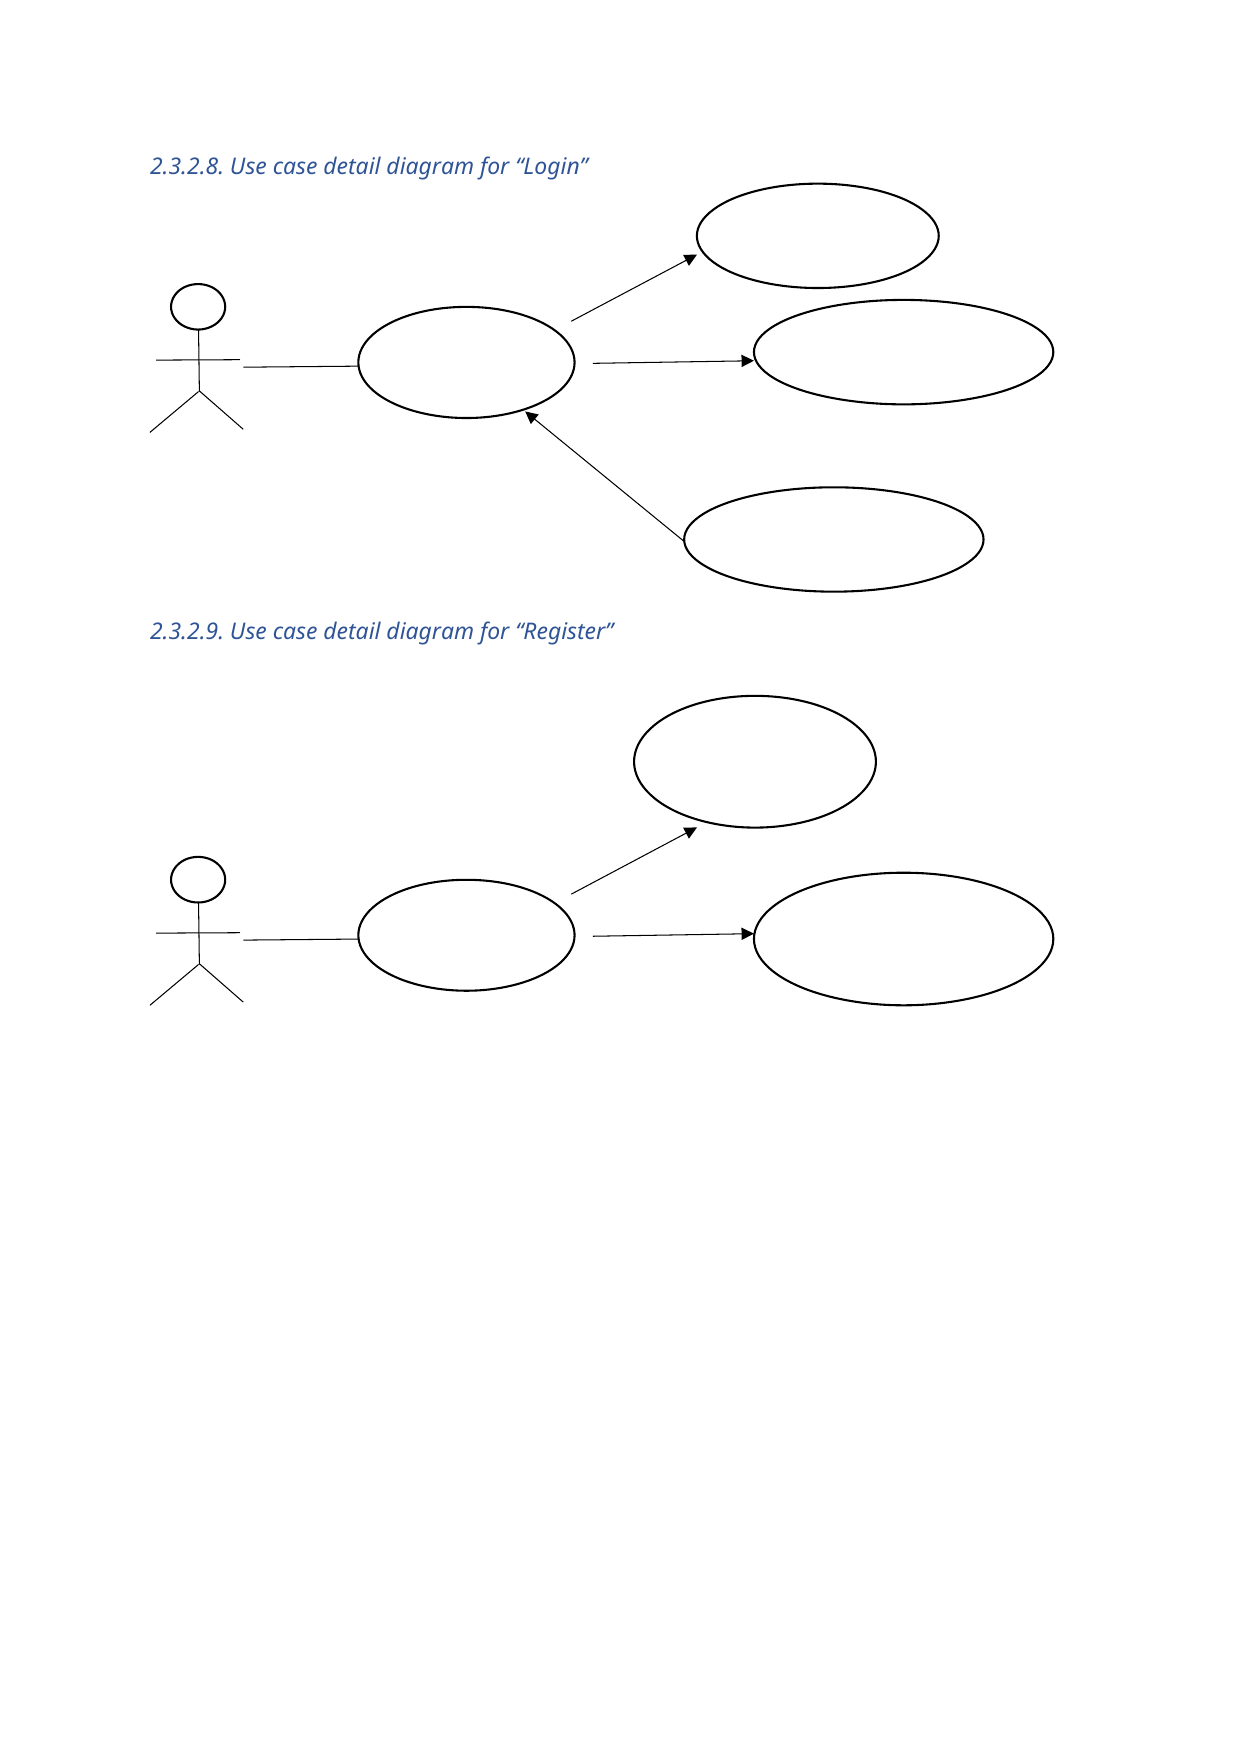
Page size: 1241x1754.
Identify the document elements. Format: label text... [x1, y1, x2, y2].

subtitle 2.3.2.9. Use case detail diagram for “Register” [150, 615, 1090, 646]
subtitle 2.3.2.8. Use case detail diagram for “Login” [150, 150, 1090, 181]
